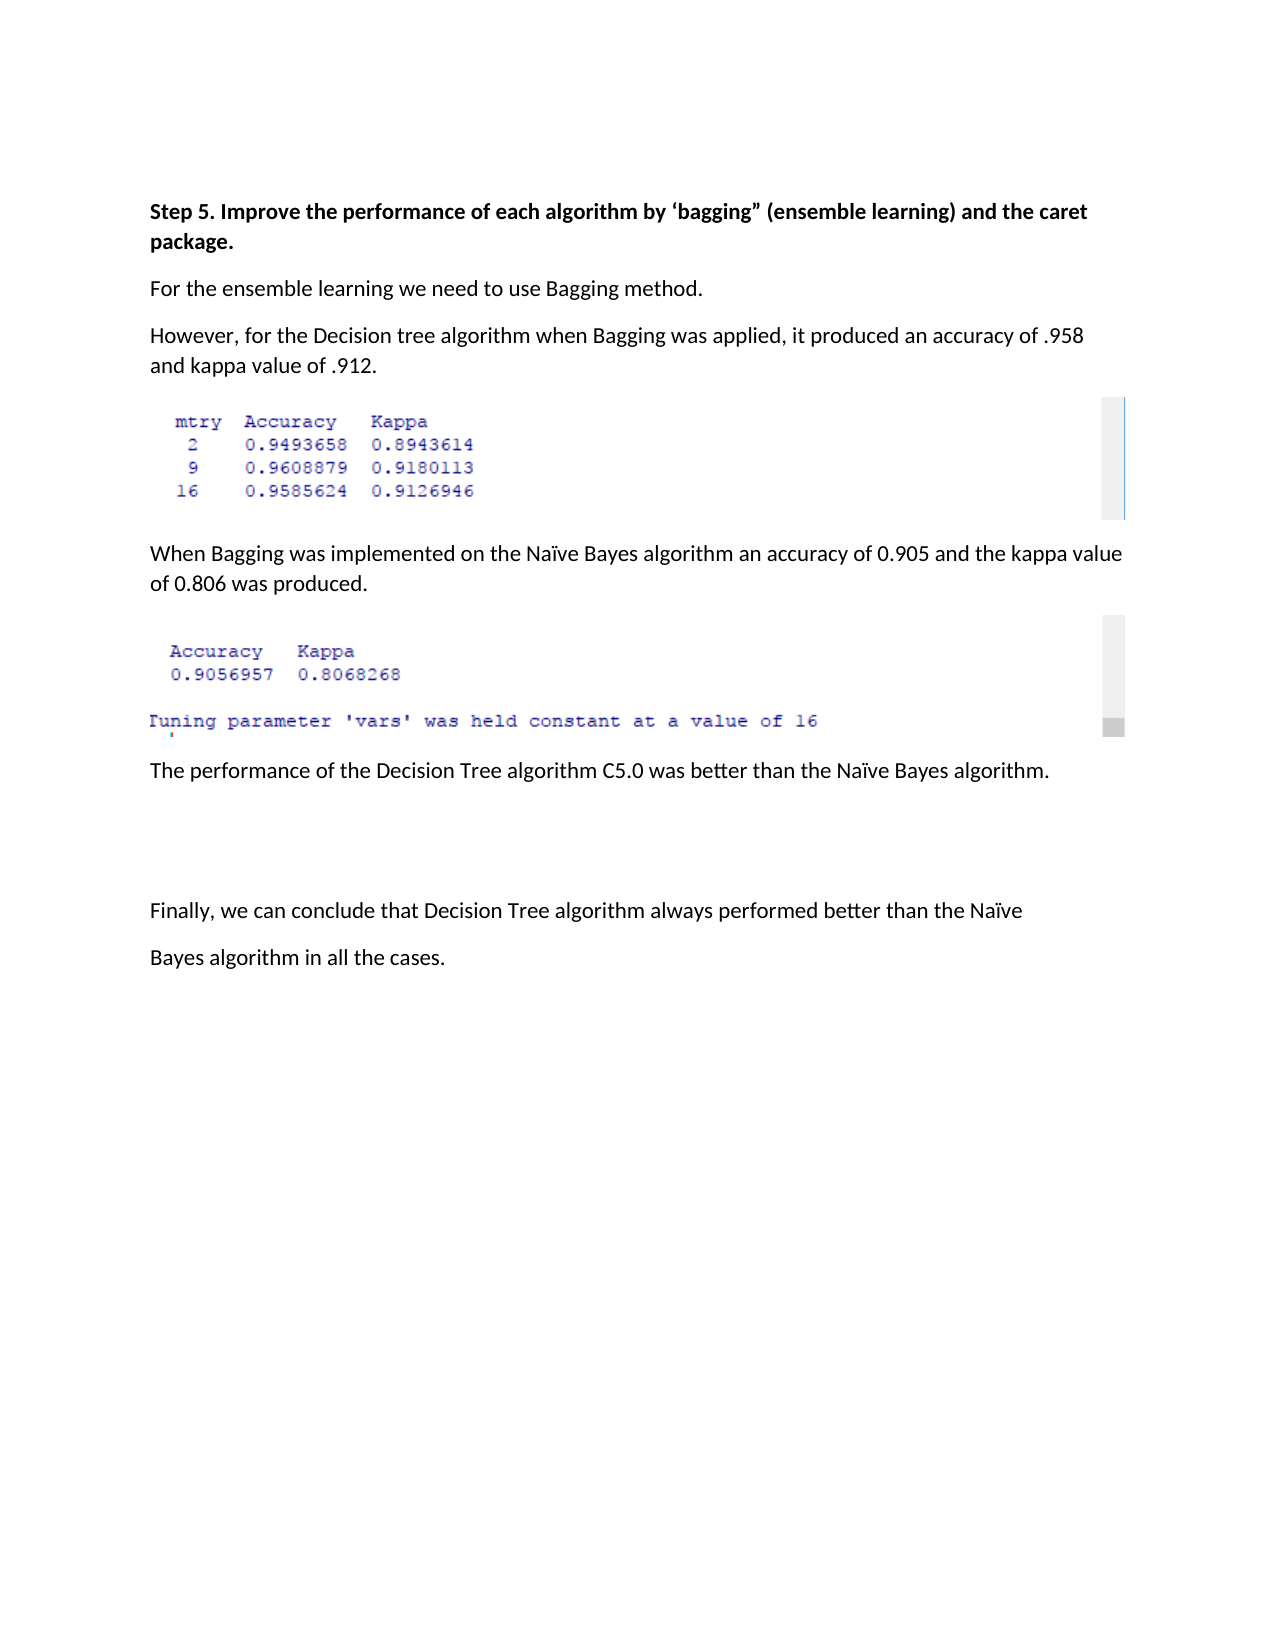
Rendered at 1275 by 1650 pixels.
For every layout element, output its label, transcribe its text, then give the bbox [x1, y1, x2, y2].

text However, for the Decision tree algorithm when Bagging was applied, it produced an accuracy of .958 and kappa value of .912. [150, 321, 1125, 379]
text When Bagging was implemented on the Naïve Bayes algorithm an accuracy of 0.905 and the kappa value of 0.806 was produced. [150, 539, 1125, 597]
text Bayes algorithm in all the cases. [150, 943, 1125, 971]
text For the ensemble learning we need to use Bagging method. [150, 274, 1125, 302]
text Step 5. Improve the performance of each algorithm by ‘bagging” (ensemble learning) and the caret package. [150, 197, 1125, 255]
text Finally, we can conclude that Decision Tree algorithm always performed better than the Naïve [150, 897, 1125, 924]
text The performance of the Decision Tree algorithm C5.0 was better than the Naïve Bayes algorithm. [150, 756, 1125, 784]
picture [150, 615, 1125, 737]
picture [150, 397, 1125, 520]
